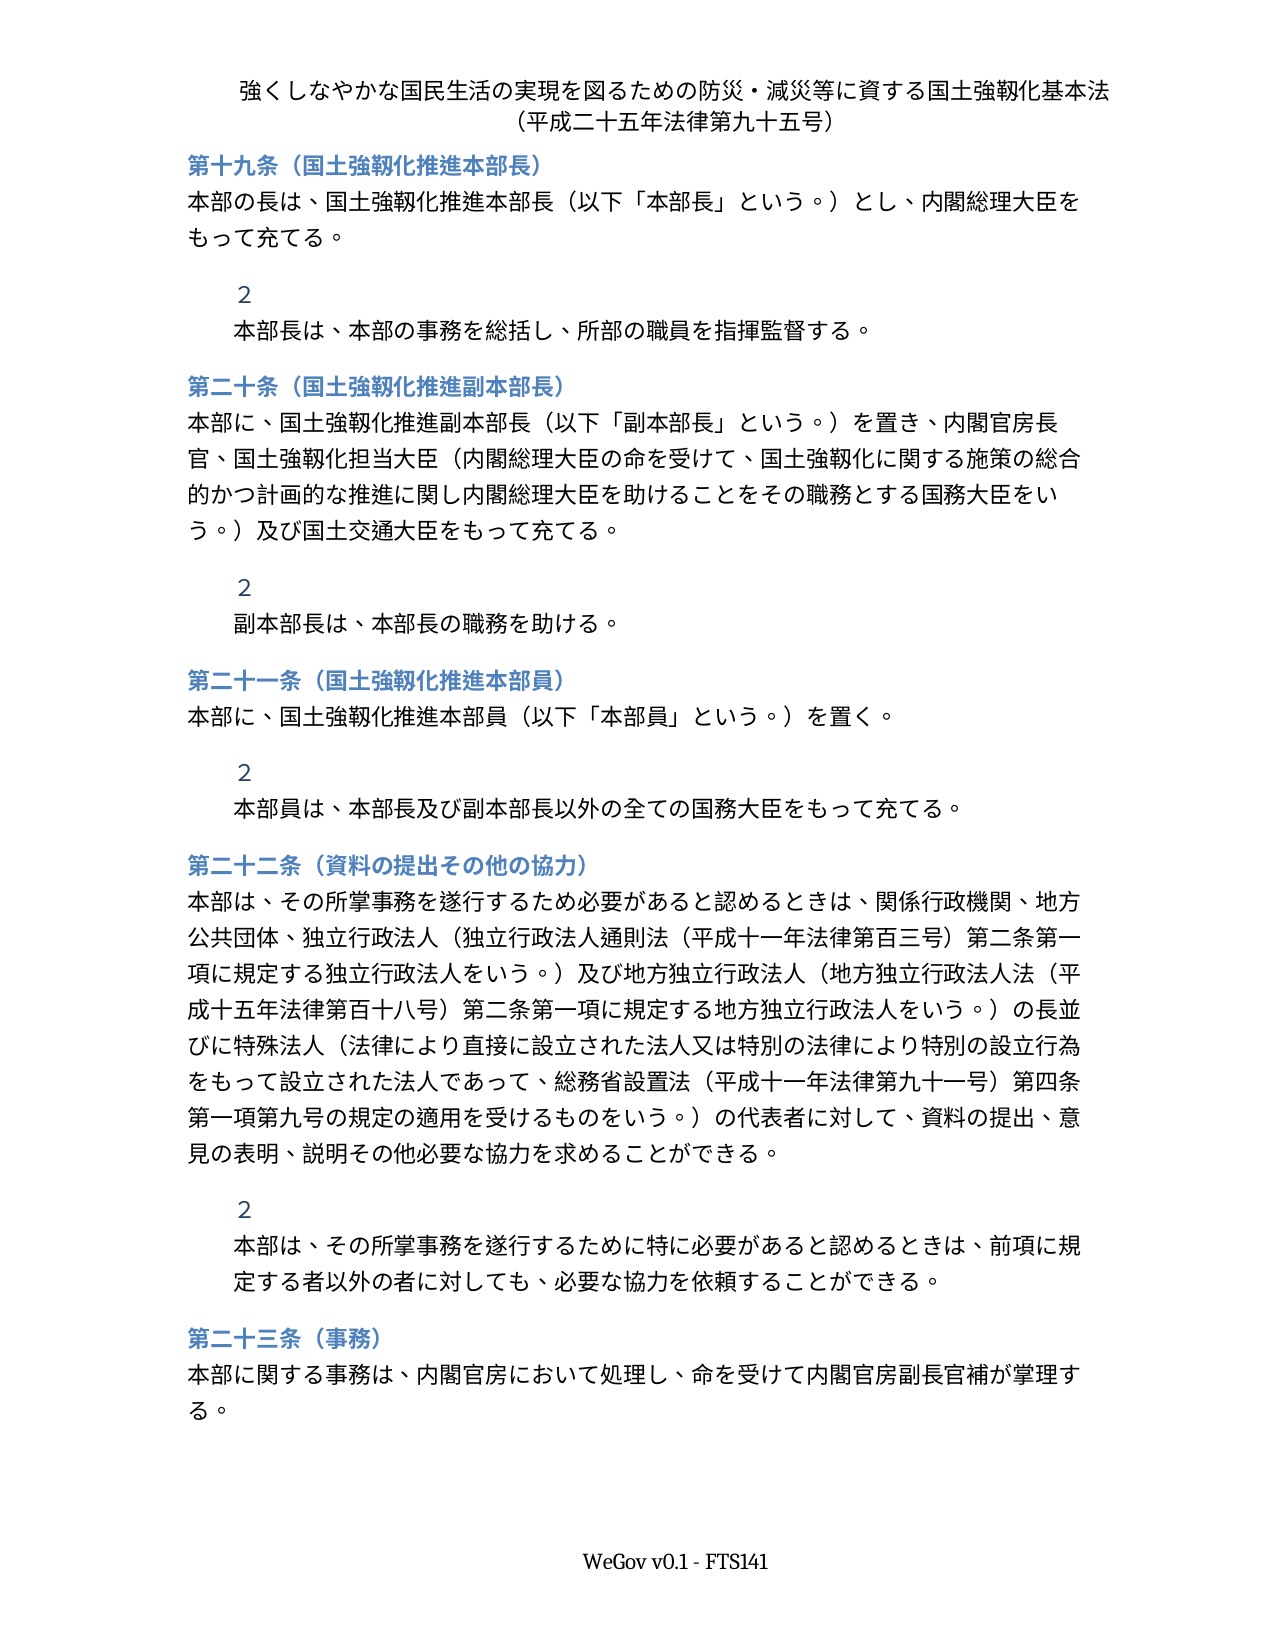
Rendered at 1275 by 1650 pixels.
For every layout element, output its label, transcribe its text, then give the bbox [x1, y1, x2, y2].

subtitle ２ [233, 572, 1087, 603]
subtitle 第十九条（国土強靱化推進本部長） [187, 150, 1087, 181]
subtitle 第二十条（国土強靱化推進副本部長） [187, 371, 1087, 403]
text 副本部長は、本部長の職務を助ける。 [233, 608, 1087, 639]
text 本部に、国土強靱化推進副本部長（以下「副本部長」という。）を置き、内閣官房長官、国土強靱化担当大臣（内閣総理大臣の命を受けて、国土強靱化に関する施策の総合的かつ計画的な推進に関し内閣総理大臣を助けることをその職務とする国務大臣をいう。）及び国土交通大臣をもって充てる。 [187, 407, 1087, 546]
text 本部に関する事務は、内閣官房において処理し、命を受けて内閣官房副長官補が掌理する。 [187, 1359, 1087, 1426]
text 本部に、国土強靱化推進本部員（以下「本部員」という。）を置く。 [187, 701, 1087, 732]
subtitle 第二十一条（国土強靱化推進本部員） [187, 664, 1087, 696]
text 本部は、その所掌事務を遂行するため必要があると認めるときは、関係行政機関、地方公共団体、独立行政法人（独立行政法人通則法（平成十一年法律第百三号）第二条第一項に規定する独立行政法人をいう。）及び地方独立行政法人（地方独立行政法人法（平成十五年法律第百十八号）第二条第一項に規定する地方独立行政法人をいう。）の長並びに特殊法人（法律により直接に設立された法人又は特別の法律により特別の設立行為をもって設立された法人であって、総務省設置法（平成十一年法律第九十一号）第四条第一項第九号の規定の適用を受けるものをいう。）の代表者に対して、資料の提出、意見の表明、説明その他必要な協力を求めることができる。 [187, 886, 1087, 1169]
subtitle ２ [233, 279, 1087, 310]
text 本部長は、本部の事務を総括し、所部の職員を指揮監督する。 [233, 314, 1087, 346]
text 本部は、その所掌事務を遂行するために特に必要があると認めるときは、前項に規定する者以外の者に対しても、必要な協力を依頼することができる。 [233, 1230, 1087, 1297]
subtitle 第二十三条（事務） [187, 1323, 1087, 1354]
text 本部の長は、国土強靱化推進本部長（以下「本部長」という。）とし、内閣総理大臣をもって充てる。 [187, 186, 1087, 253]
subtitle 第二十二条（資料の提出その他の協力） [187, 850, 1087, 881]
subtitle ２ [233, 1194, 1087, 1226]
text 本部員は、本部長及び副本部長以外の全ての国務大臣をもって充てる。 [233, 793, 1087, 824]
subtitle ２ [233, 757, 1087, 788]
